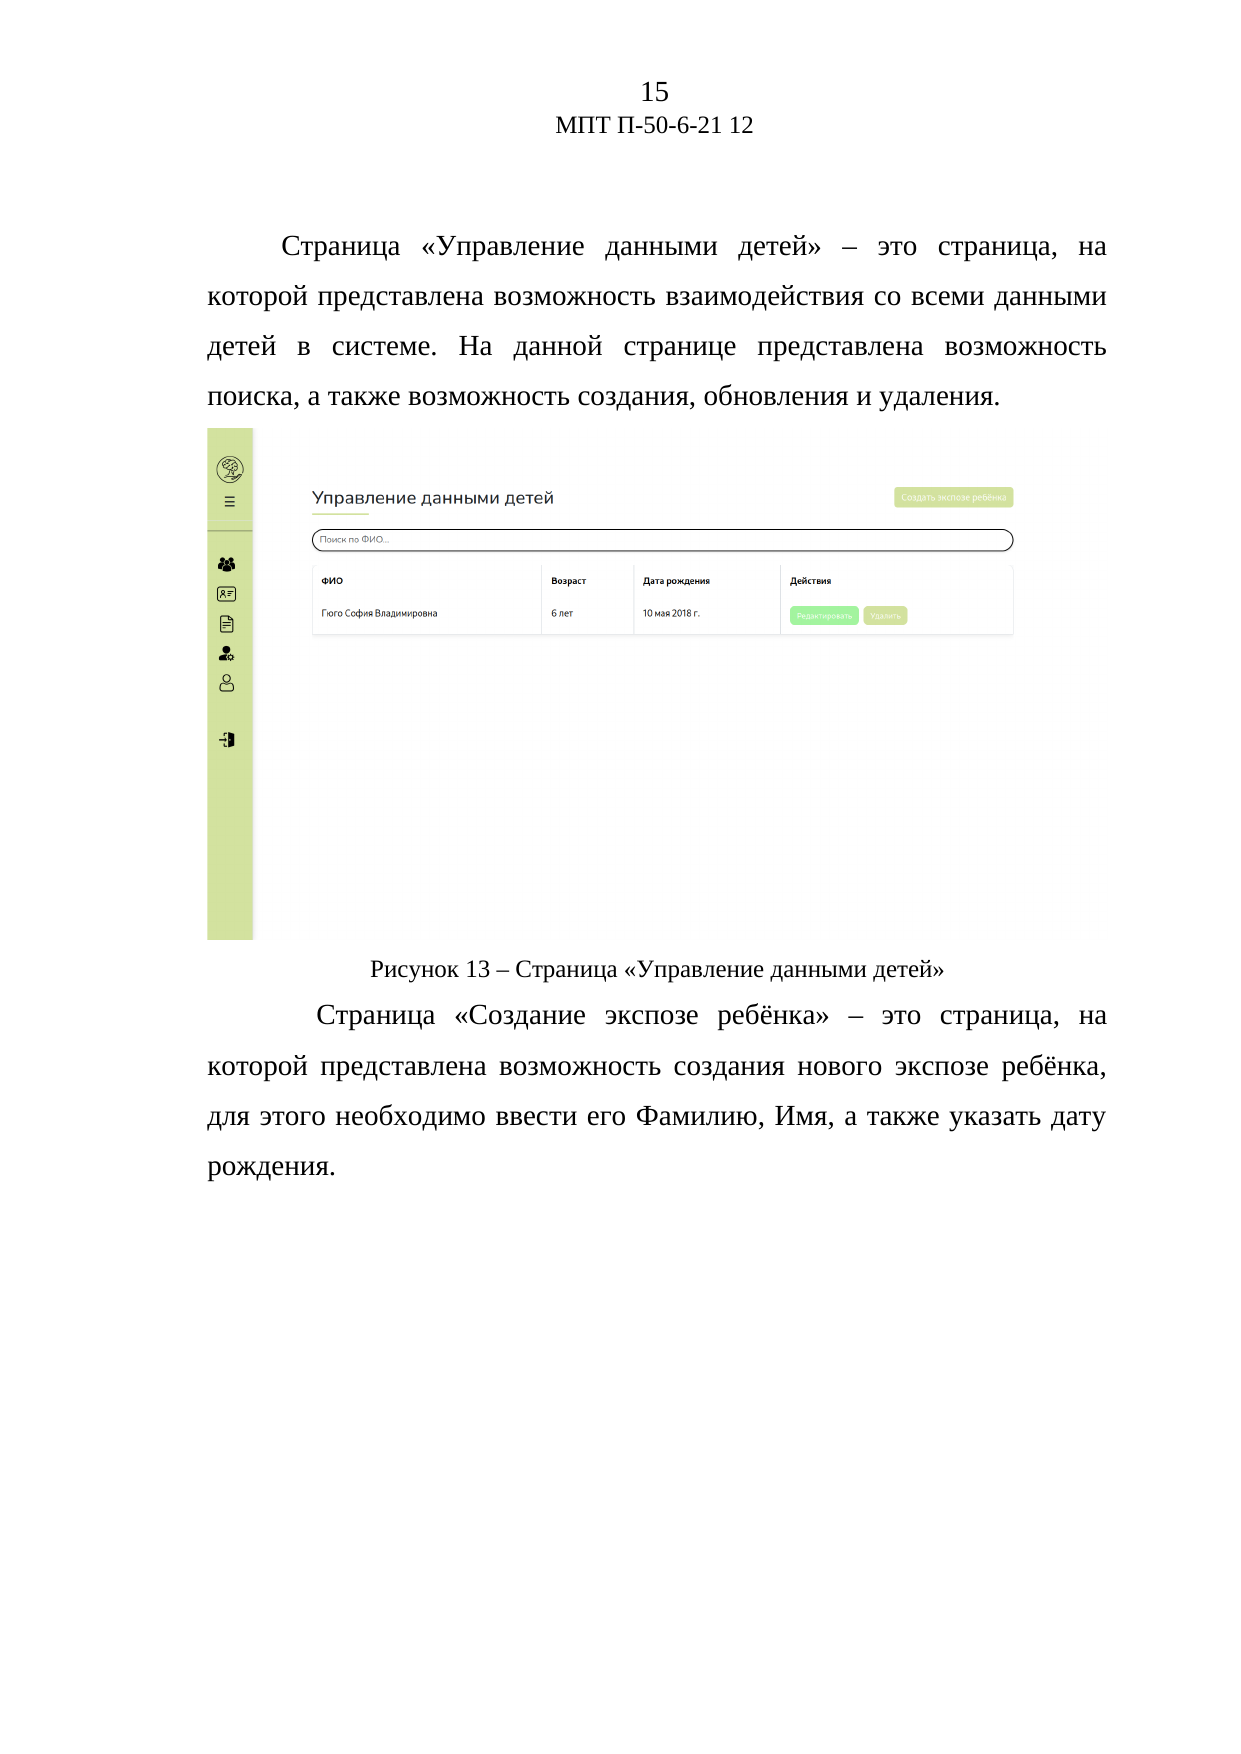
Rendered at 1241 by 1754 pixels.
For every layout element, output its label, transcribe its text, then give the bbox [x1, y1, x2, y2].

text Страница «Создание экспозе ребёнка» – это страница, на которой представлена возможность создания нового экспозе ребёнка, для этого необходимо ввести его Фамилию, Имя, а также указать дату рождения. [207, 997, 1108, 1182]
picture [207, 428, 1108, 940]
text Страница «Управление данными детей» – это страница, на которой представлена возможность взаимодействия со всеми данными детей в системе. На данной странице представлена возможность поиска, а также возможность создания, обновления и удаления. [207, 228, 1108, 412]
